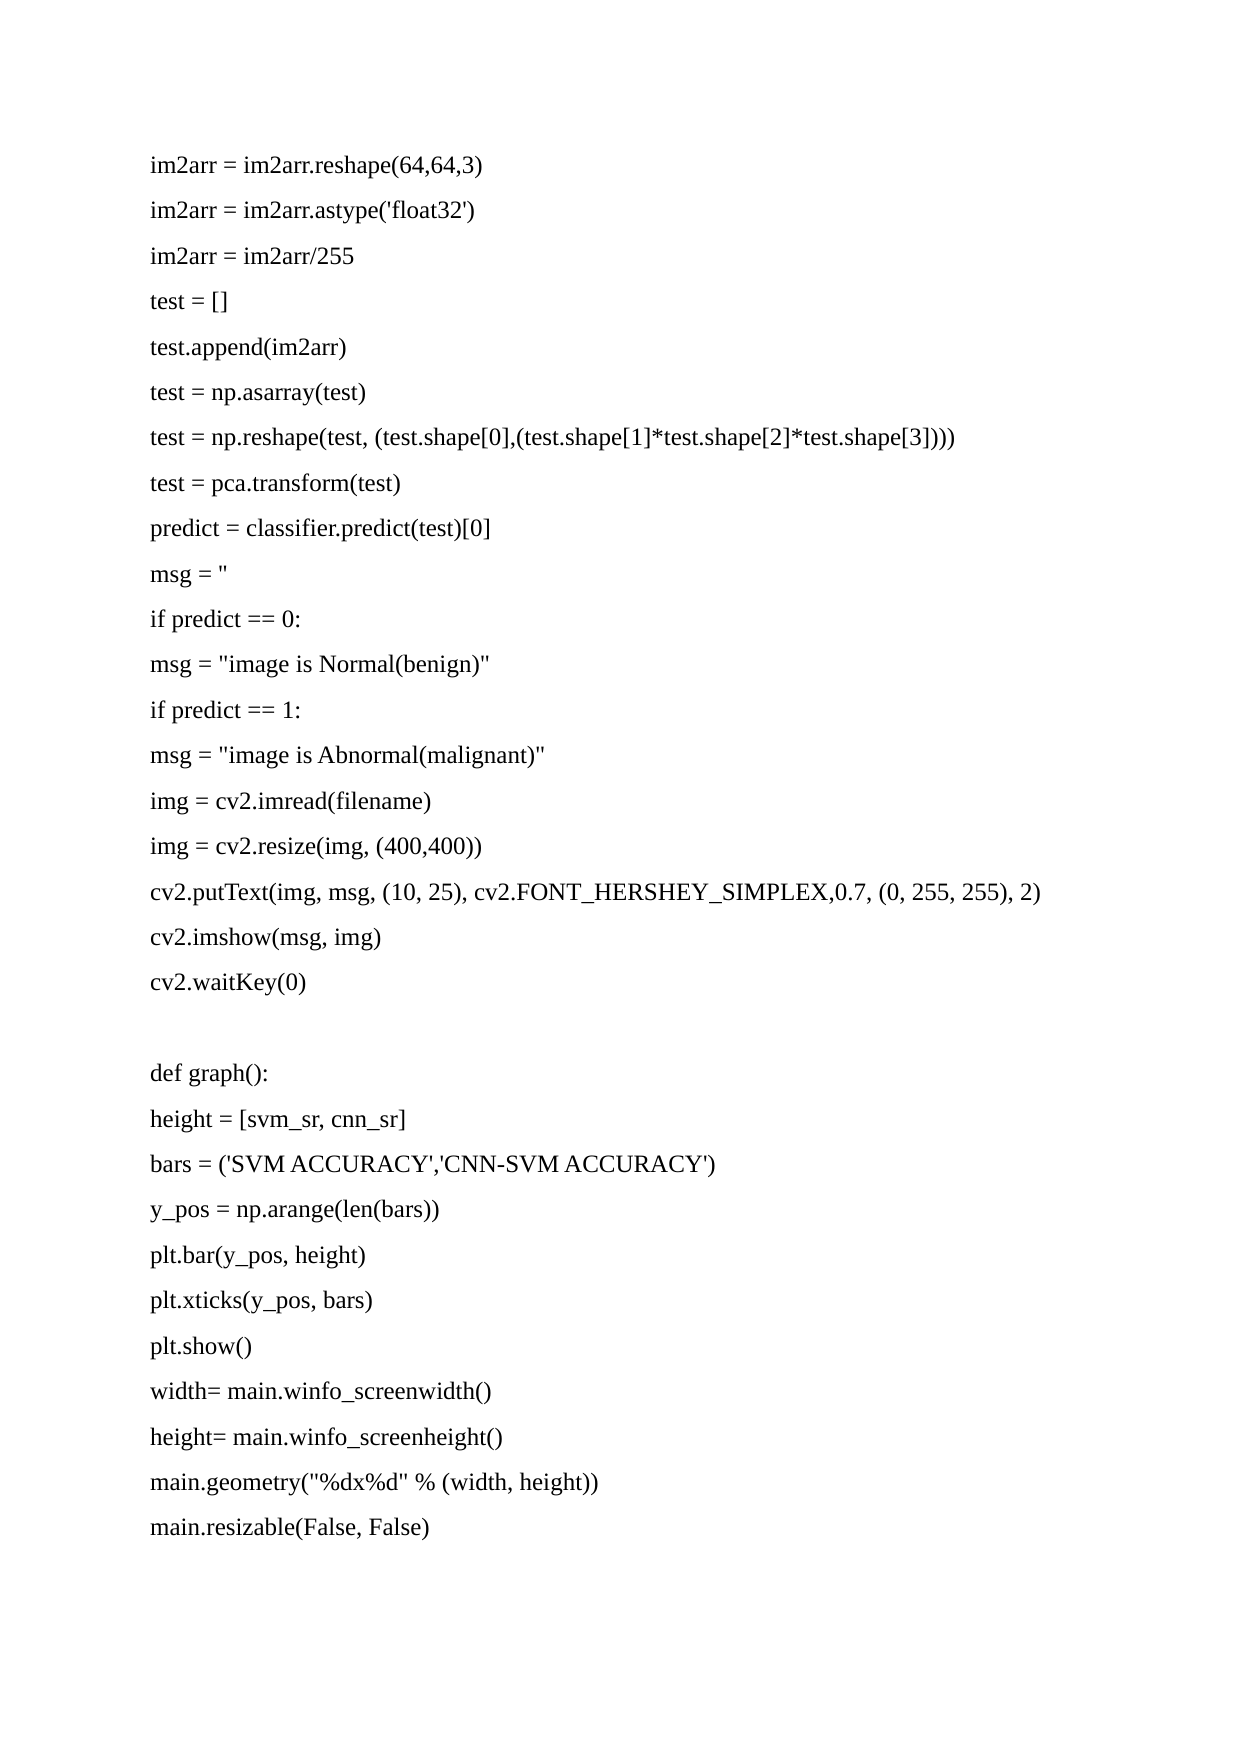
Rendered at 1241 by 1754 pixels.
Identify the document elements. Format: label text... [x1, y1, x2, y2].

text main.resizable(False, False) [150, 1512, 1090, 1541]
text predict = classifier.predict(test)[0] [150, 513, 1090, 542]
text if predict == 1: [150, 695, 1090, 724]
text main.geometry("%dx%d" % (width, height)) [150, 1467, 1090, 1496]
text msg = "image is Abnormal(malignant)" [150, 740, 1090, 769]
text test = pca.transform(test) [150, 468, 1090, 497]
text msg = '' [150, 559, 1090, 587]
text im2arr = im2arr.reshape(64,64,3) [150, 150, 1090, 179]
text img = cv2.resize(img, (400,400)) [150, 831, 1090, 860]
text test.append(im2arr) [150, 332, 1090, 360]
text width= main.winfo_screenwidth() [150, 1376, 1090, 1405]
text cv2.putText(img, msg, (10, 25), cv2.FONT_HERSHEY_SIMPLEX,0.7, (0, 255, 255), 2) [150, 877, 1090, 905]
text im2arr = im2arr.astype('float32') [150, 195, 1090, 224]
text height = [svm_sr, cnn_sr] [150, 1104, 1090, 1132]
text plt.bar(y_pos, height) [150, 1240, 1090, 1269]
text im2arr = im2arr/255 [150, 241, 1090, 269]
text y_pos = np.arange(len(bars)) [150, 1194, 1090, 1223]
text height= main.winfo_screenheight() [150, 1422, 1090, 1450]
text plt.show() [150, 1331, 1090, 1359]
text def graph(): [150, 1058, 1090, 1087]
text cv2.waitKey(0) [150, 967, 1090, 996]
text test = np.reshape(test, (test.shape[0],(test.shape[1]*test.shape[2]*test.shape[3]))) [150, 422, 1090, 451]
text msg = "image is Normal(benign)" [150, 649, 1090, 678]
text img = cv2.imread(filename) [150, 786, 1090, 814]
text test = np.asarray(test) [150, 377, 1090, 406]
text test = [] [150, 286, 1090, 315]
text if predict == 0: [150, 604, 1090, 633]
text cv2.imshow(msg, img) [150, 922, 1090, 951]
text plt.xticks(y_pos, bars) [150, 1285, 1090, 1314]
text bars = ('SVM ACCURACY','CNN-SVM ACCURACY') [150, 1149, 1090, 1178]
